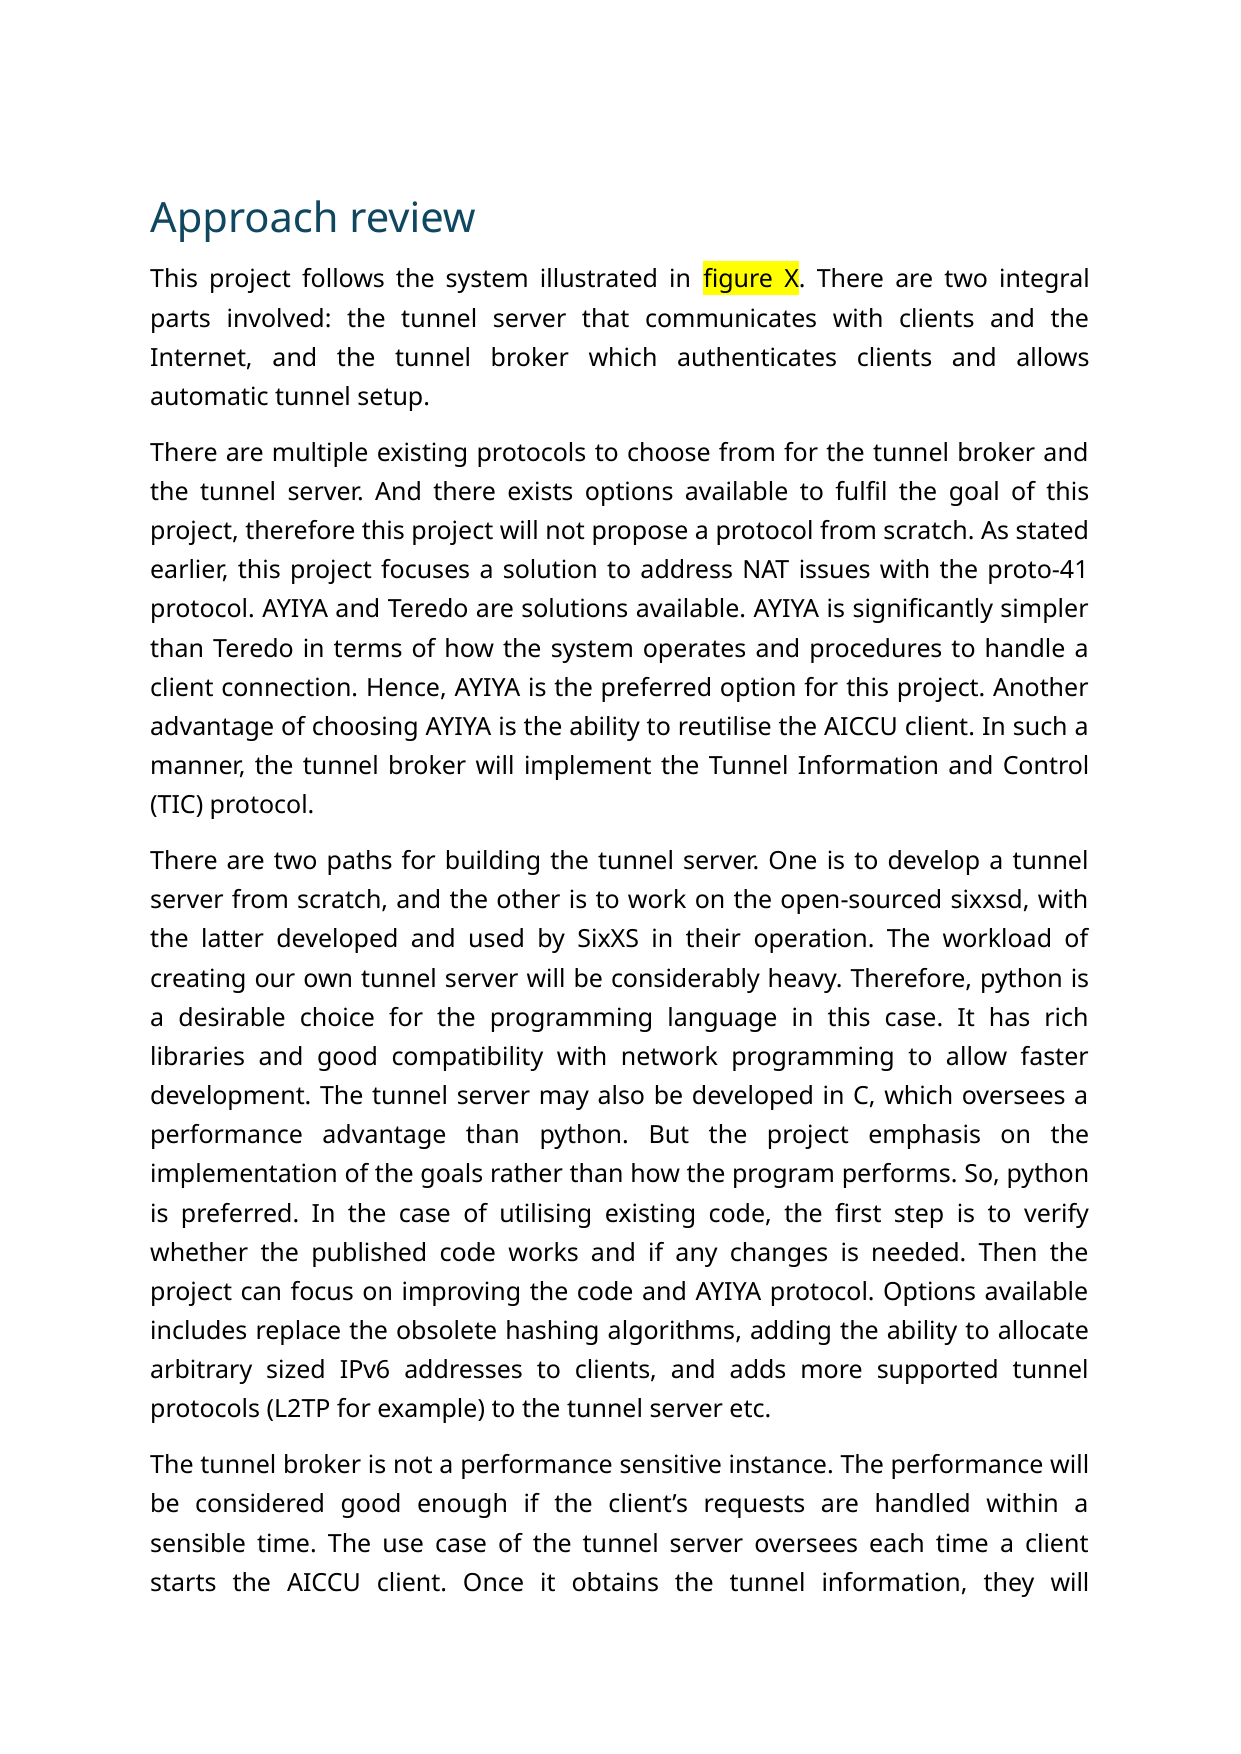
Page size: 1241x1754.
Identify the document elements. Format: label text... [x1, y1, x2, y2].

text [150, 1447, 1090, 1598]
text There are two paths for building the tunnel server. One is to develop a tunnel server from scratch, and the other is to work on the open-sourced sixxsd, with the latter developed and used by SixXS in their operation. The workload of creating our own tunnel server will be considerably heavy. Therefore, python is a desirable choice for the programming language in this case. It has rich libraries and good compatibility with network programming to allow faster development. The tunnel server may also be developed in C, which oversees a performance advantage than python. But the project emphasis on the implementation of the goals rather than how the program performs. So, python is preferred. In the case of utilising existing code, the first step is to verify whether the published code works and if any changes is needed. Then the project can focus on improving the code and AYIYA protocol. Options available includes replace the obsolete hashing algorithms, adding the ability to allocate arbitrary sized IPv6 addresses to clients, and adds more supported tunnel protocols (L2TP for example) to the tunnel server etc. [150, 843, 1090, 1425]
text This project follows the system illustrated in figure X. There are two integral parts involved: the tunnel server that communicates with clients and the Internet, and the tunnel broker which authenticates clients and allows automatic tunnel setup. [150, 261, 1090, 413]
text There are multiple existing protocols to choose from for the tunnel broker and the tunnel server. And there exists options available to fulfil the goal of this project, therefore this project will not propose a protocol from scratch. As stated earlier, this project focuses a solution to address NAT issues with the proto-41 protocol. AYIYA and Teredo are solutions available. AYIYA is significantly simpler than Teredo in terms of how the system operates and procedures to handle a client connection. Hence, AYIYA is the preferred option for this project. Another advantage of choosing AYIYA is the ability to reutilise the AICCU client. In such a manner, the tunnel broker will implement the Tunnel Information and Control (TIC) protocol. [150, 434, 1090, 821]
subtitle Approach review [150, 187, 1090, 244]
